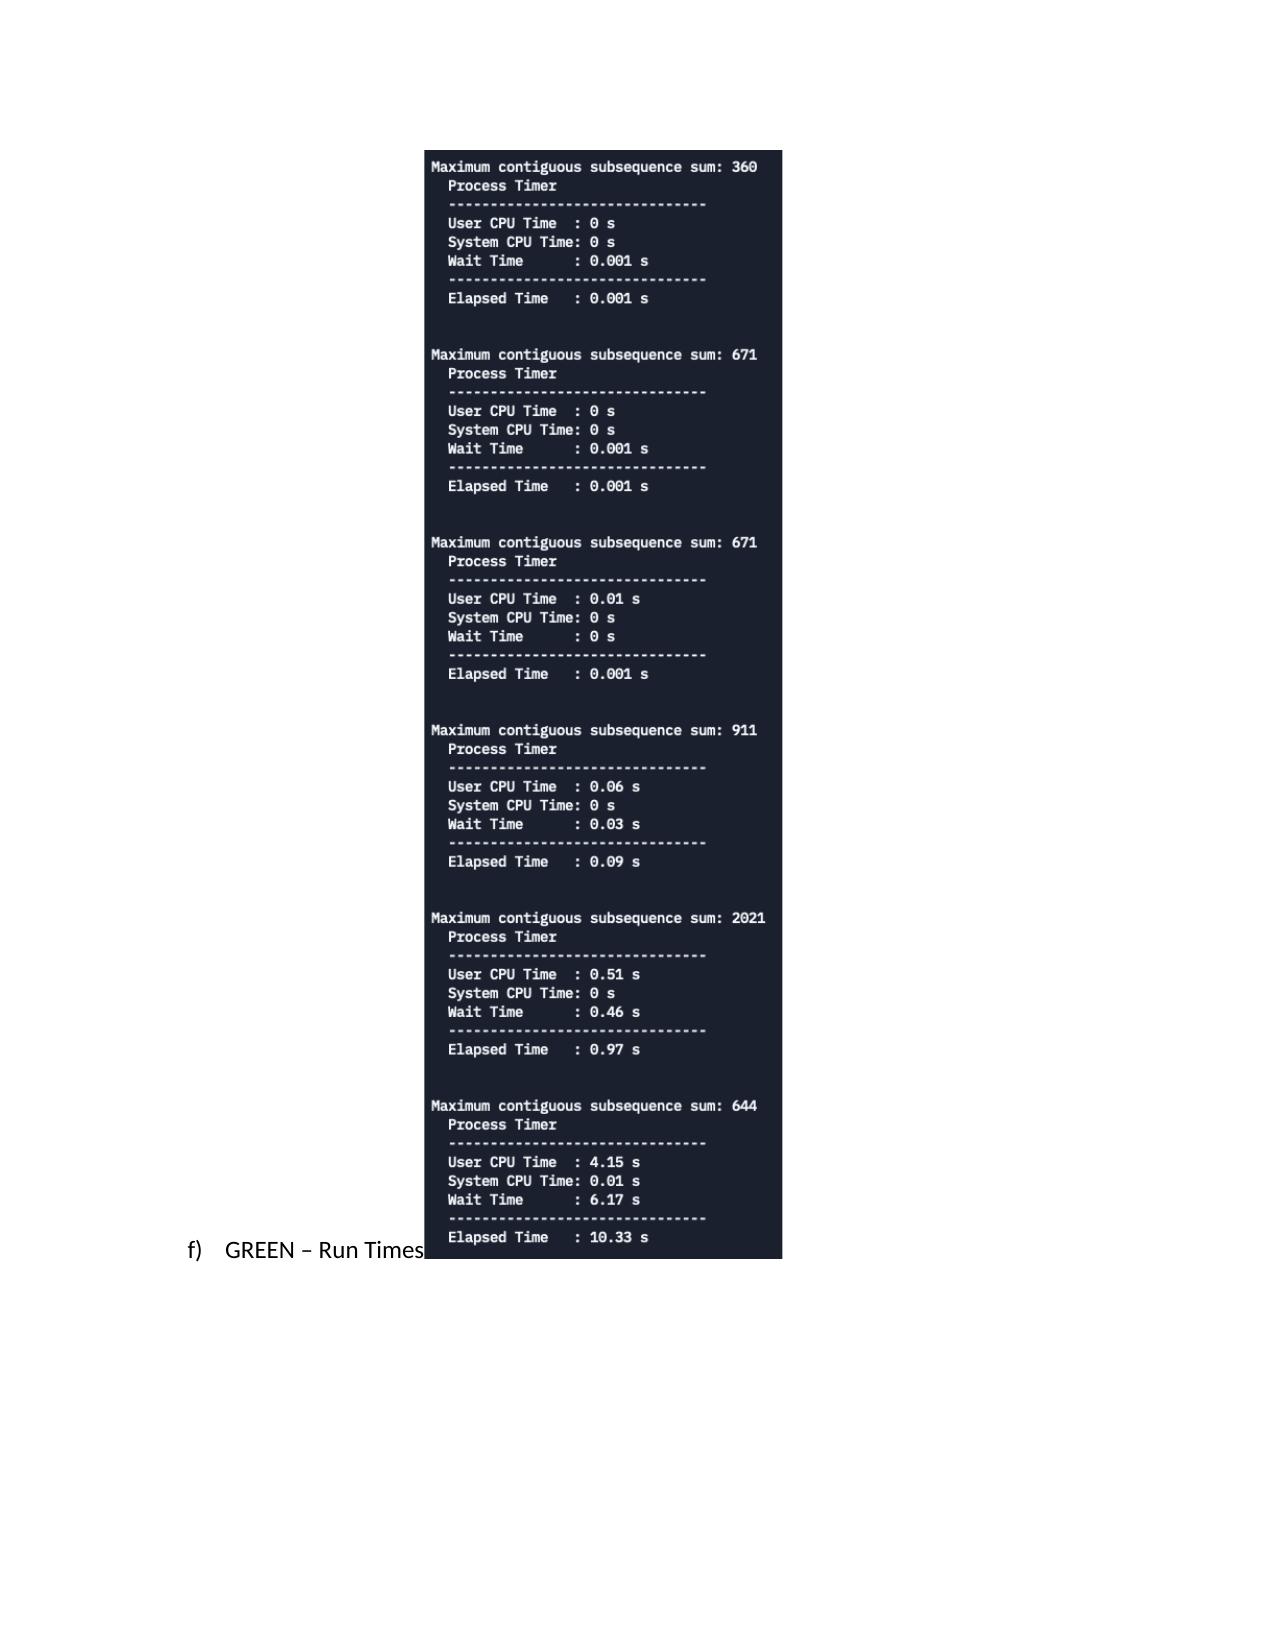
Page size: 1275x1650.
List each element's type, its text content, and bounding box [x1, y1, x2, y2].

picture [424, 150, 783, 1259]
